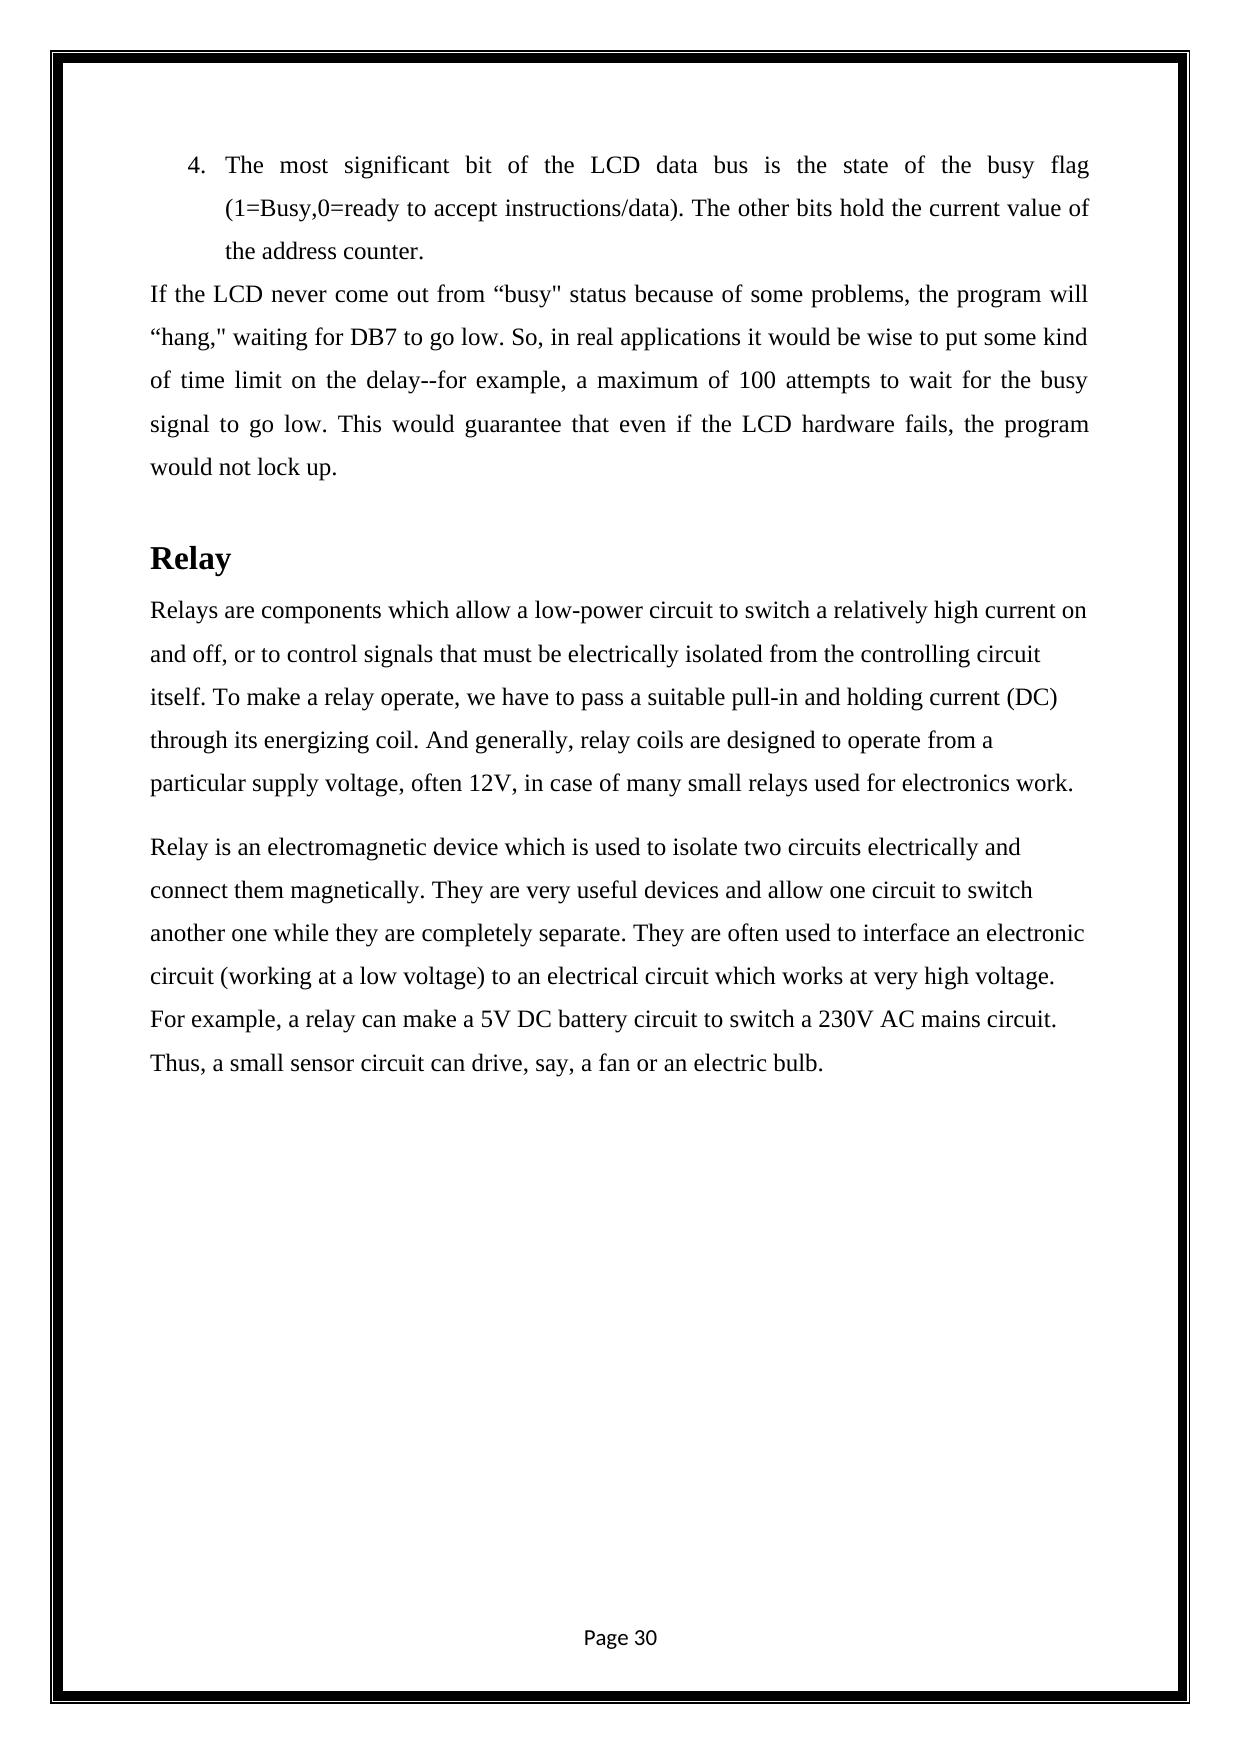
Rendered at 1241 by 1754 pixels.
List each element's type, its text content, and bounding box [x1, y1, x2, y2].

text Relay is an electromagnetic device which is used to isolate two circuits electrically and connect them magnetically. They are very useful devices and allow one circuit to switch another one while they are completely separate. They are often used to interface an electronic circuit (working at a low voltage) to an electrical circuit which works at very high voltage. For example, a relay can make a 5V DC battery circuit to switch a 230V AC mains circuit. Thus, a small sensor circuit can drive, say, a fan or an electric bulb. [150, 832, 1090, 1076]
text Relay [150, 538, 1090, 576]
text Relays are components which allow a low-power circuit to switch a relatively high current on and off, or to control signals that must be electrically isolated from the controlling circuit itself. To make a relay operate, we have to pass a suitable pull-in and holding current (DC) through its energizing coil. And generally, relay coils are designed to operate from a particular supply voltage, often 12V, in case of many small relays used for electronics work. [150, 596, 1090, 797]
text If the LCD never come out from “busy" status because of some problems, the program will “hang," waiting for DB7 to go low. So, in real applications it would be wise to put some kind of time limit on the delay--for example, a maximum of 100 attempts to wait for the busy signal to go low. This would guarantee that even if the LCD hardware fails, the program would not lock up. [150, 279, 1090, 481]
list The most significant bit of the LCD data bus is the state of the busy flag (1=Busy,0=ready to accept instructions/data). The other bits hold the current value of the address counter. [187, 150, 1090, 265]
